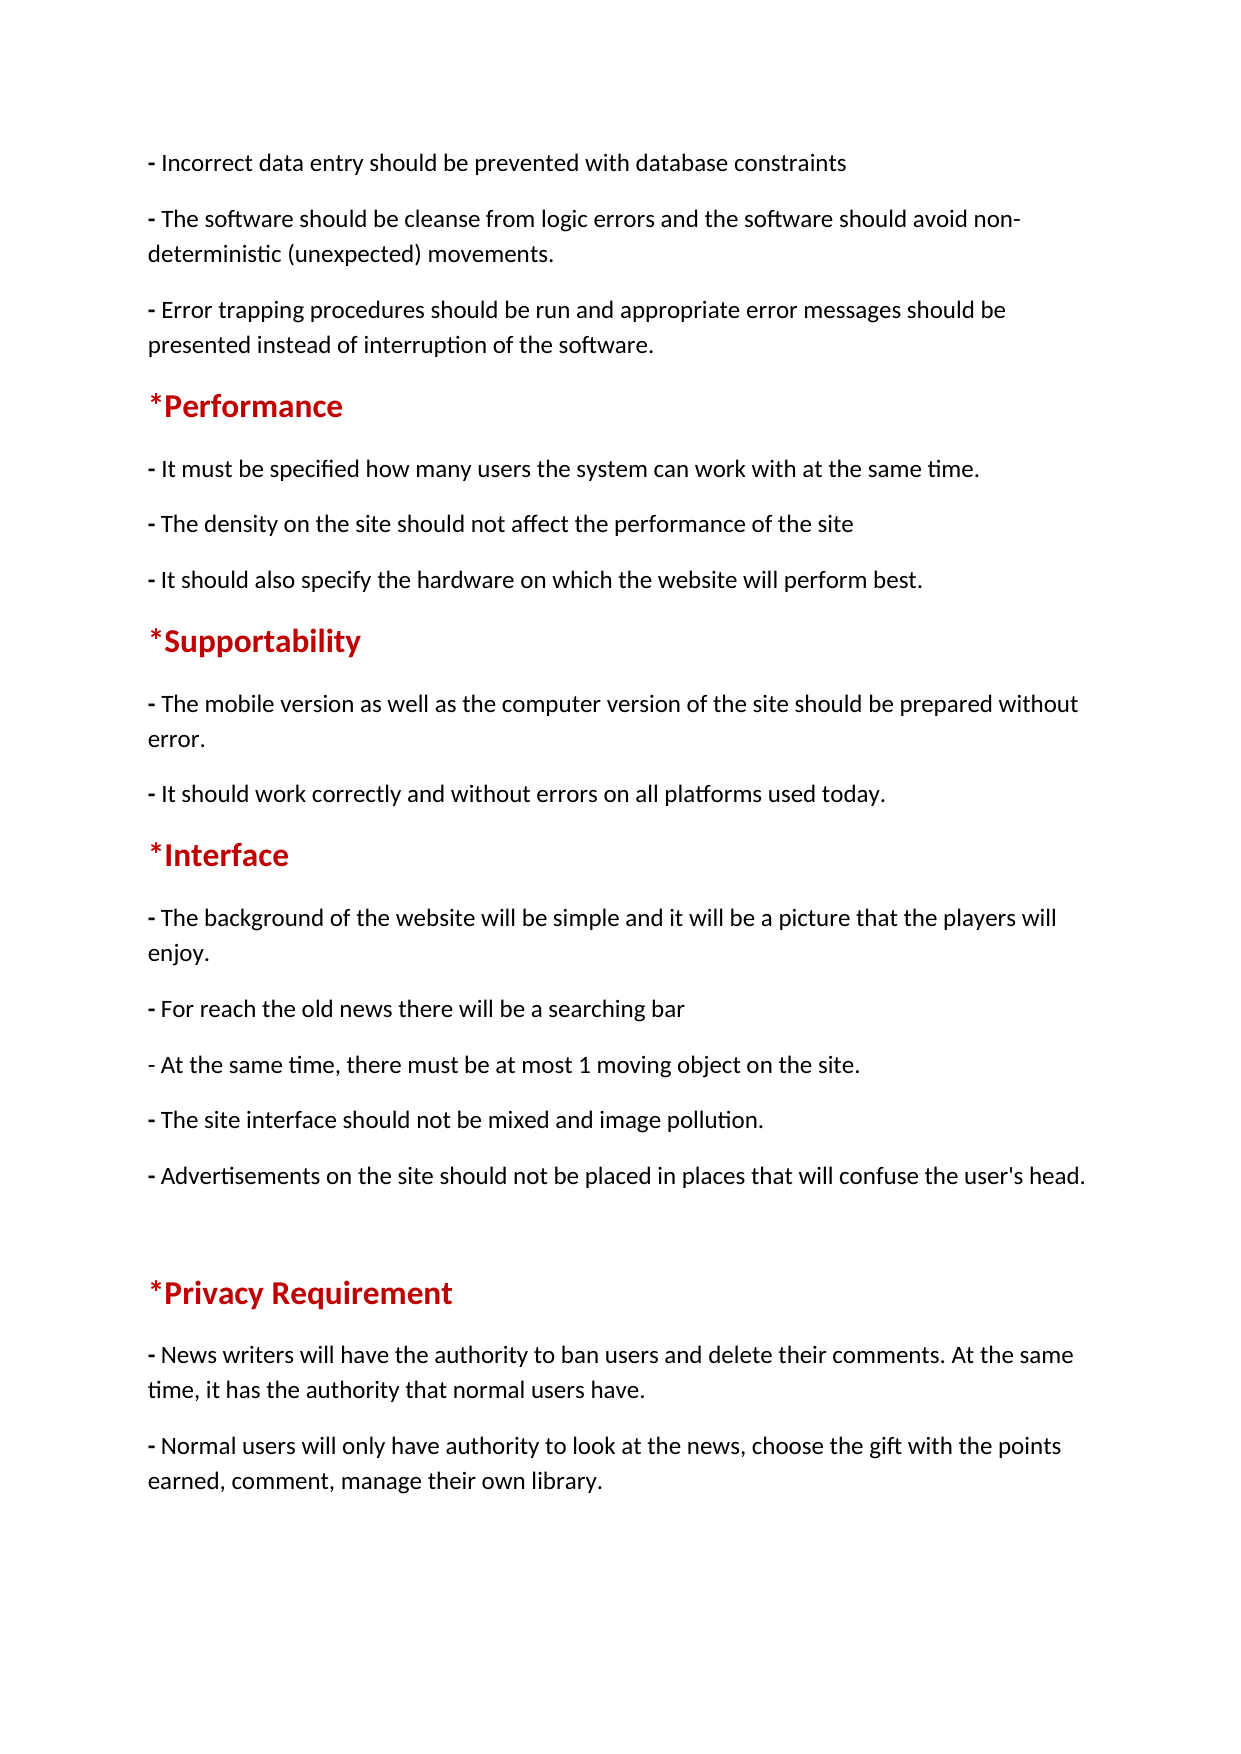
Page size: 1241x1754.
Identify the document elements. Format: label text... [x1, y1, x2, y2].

text - It should work correctly and without errors on all platforms used today. [148, 779, 1093, 809]
text *Supportability [148, 620, 1093, 661]
text - Normal users will only have authority to look at the news, choose the gift with the points earned, comment, manage their own library. [148, 1431, 1093, 1496]
text - Incorrect data entry should be prevented with database constraints [148, 148, 1093, 178]
text - Error trapping procedures should be run and appropriate error messages should be presented instead of interruption of the software. [148, 294, 1093, 360]
text - The density on the site should not affect the performance of the site [148, 508, 1093, 539]
text - It must be specified how many users the system can work with at the same time. [148, 453, 1093, 483]
text *Performance [148, 385, 1093, 426]
text - Advertisements on the site should not be placed in places that will confuse the user's head. [148, 1160, 1093, 1191]
text - The site interface should not be mixed and image pollution. [148, 1104, 1093, 1135]
text - It should also specify the hardware on which the website will perform best. [148, 564, 1093, 595]
text - The mobile version as well as the computer version of the site should be prepared without error. [148, 688, 1093, 753]
text - The background of the website will be simple and it will be a picture that the players will enjoy. [148, 902, 1093, 968]
text *Privacy Requirement [148, 1272, 1093, 1313]
text - For reach the old news there will be a searching bar [148, 993, 1093, 1023]
text - At the same time, there must be at most 1 moving object on the site. [148, 1049, 1093, 1079]
text *Interface [148, 834, 1093, 875]
text - News writers will have the authority to ban users and delete their comments. At the same time, it has the authority that normal users have. [148, 1340, 1093, 1405]
text - The software should be cleanse from logic errors and the software should avoid non-deterministic (unexpected) movements. [148, 203, 1093, 269]
